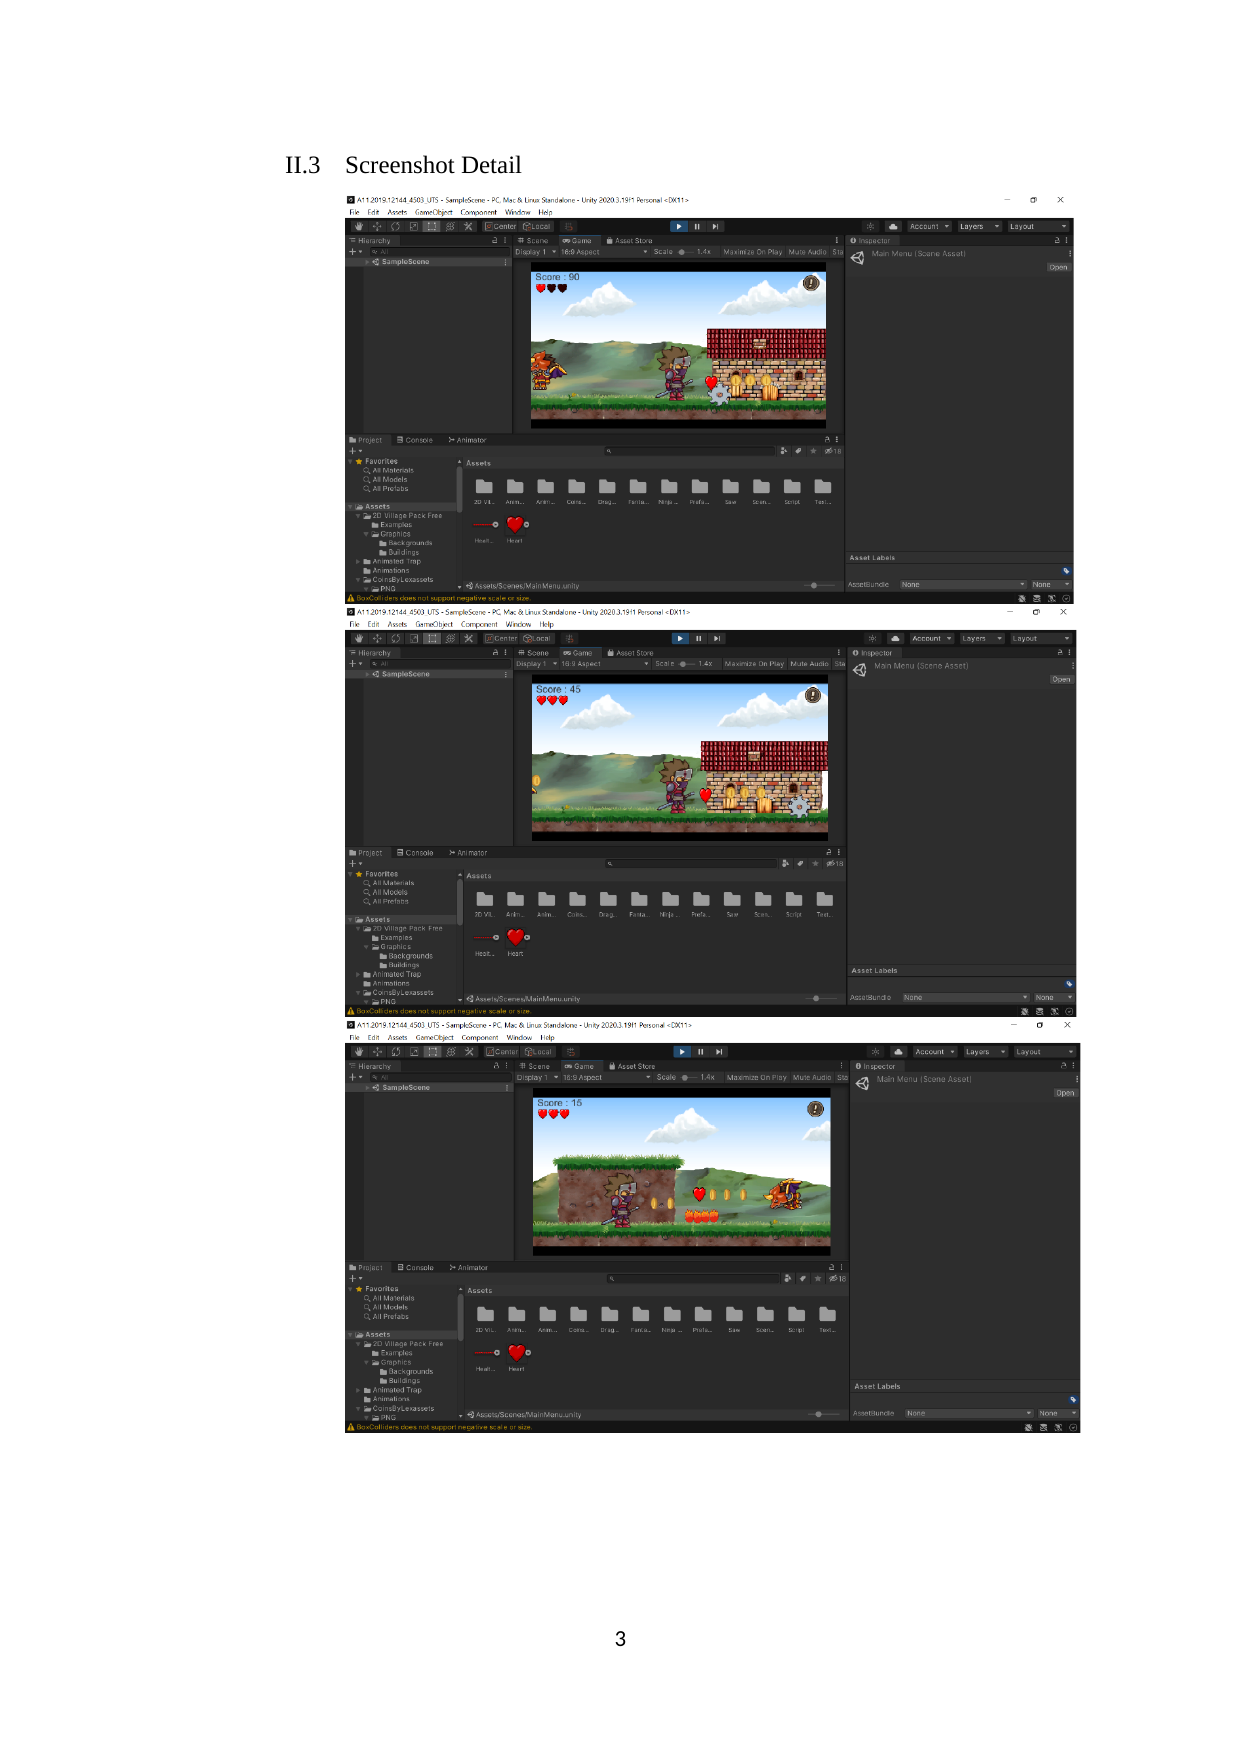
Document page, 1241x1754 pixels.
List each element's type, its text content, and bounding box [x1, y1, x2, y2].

picture [345, 193, 1074, 604]
picture [345, 1019, 1081, 1433]
picture [345, 605, 1077, 1017]
subtitle Screenshot Detail [285, 150, 1090, 179]
